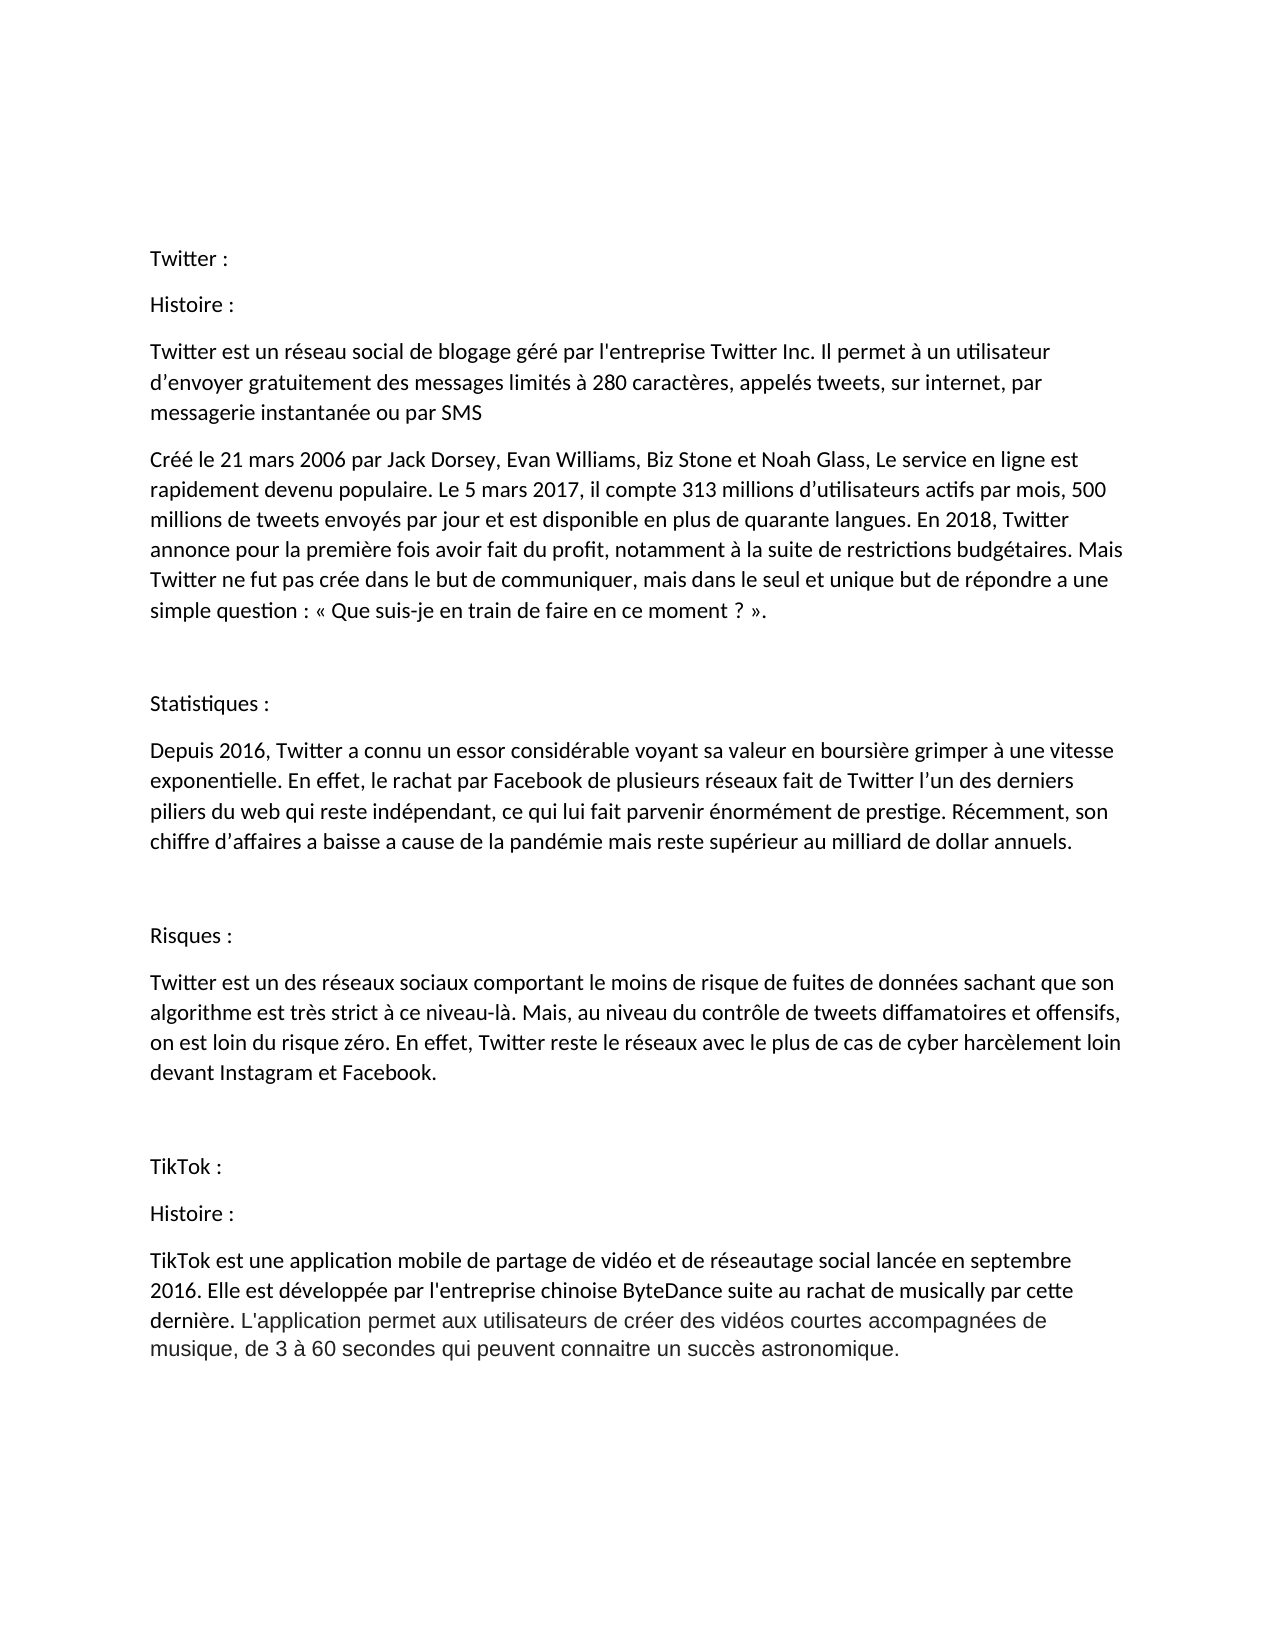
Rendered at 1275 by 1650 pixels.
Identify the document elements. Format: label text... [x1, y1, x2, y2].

text Créé le 21 mars 2006 par Jack Dorsey, Evan Williams, Biz Stone et Noah Glass, Le service en ligne est rapidement devenu populaire. Le 5 mars 2017, il compte 313 millions d’utilisateurs actifs par mois, 500 millions de tweets envoyés par jour et est disponible en plus de quarante langues. En 2018, Twitter annonce pour la première fois avoir fait du profit, notamment à la suite de restrictions budgétaires. Mais Twitter ne fut pas crée dans le but de communiquer, mais dans le seul et unique but de répondre a une simple question : « Que suis-je en train de faire en ce moment ? ». [150, 445, 1125, 624]
text TikTok est une application mobile de partage de vidéo et de réseautage social lancée en septembre 2016. Elle est développée par l'entreprise chinoise ByteDance suite au rachat de musically par cette dernière. L'application permet aux utilisateurs de créer des vidéos courtes accompagnées de musique, de 3 à 60 secondes qui peuvent connaitre un succès astronomique. [150, 1246, 1125, 1361]
text Histoire : [150, 291, 1125, 319]
text TikTok : [150, 1152, 1125, 1180]
text Statistiques : [150, 689, 1125, 718]
text Twitter est un des réseaux sociaux comportant le moins de risque de fuites de données sachant que son algorithme est très strict à ce niveau-là. Mais, au niveau du contrôle de tweets diffamatoires et offensifs, on est loin du risque zéro. En effet, Twitter reste le réseaux avec le plus de cas de cyber harcèlement loin devant Instagram et Facebook. [150, 968, 1125, 1086]
text Depuis 2016, Twitter a connu un essor considérable voyant sa valeur en boursière grimper à une vitesse exponentielle. En effet, le rachat par Facebook de plusieurs réseaux fait de Twitter l’un des derniers piliers du web qui reste indépendant, ce qui lui fait parvenir énormément de prestige. Récemment, son chiffre d’affaires a baisse a cause de la pandémie mais reste supérieur au milliard de dollar annuels. [150, 736, 1125, 855]
text Twitter : [150, 244, 1125, 272]
text Risques : [150, 921, 1125, 949]
text Histoire : [150, 1199, 1125, 1227]
text Twitter est un réseau social de blogage géré par l'entreprise Twitter Inc. Il permet à un utilisateur d’envoyer gratuitement des messages limités à 280 caractères, appelés tweets, sur internet, par messagerie instantanée ou par SMS [150, 337, 1125, 426]
